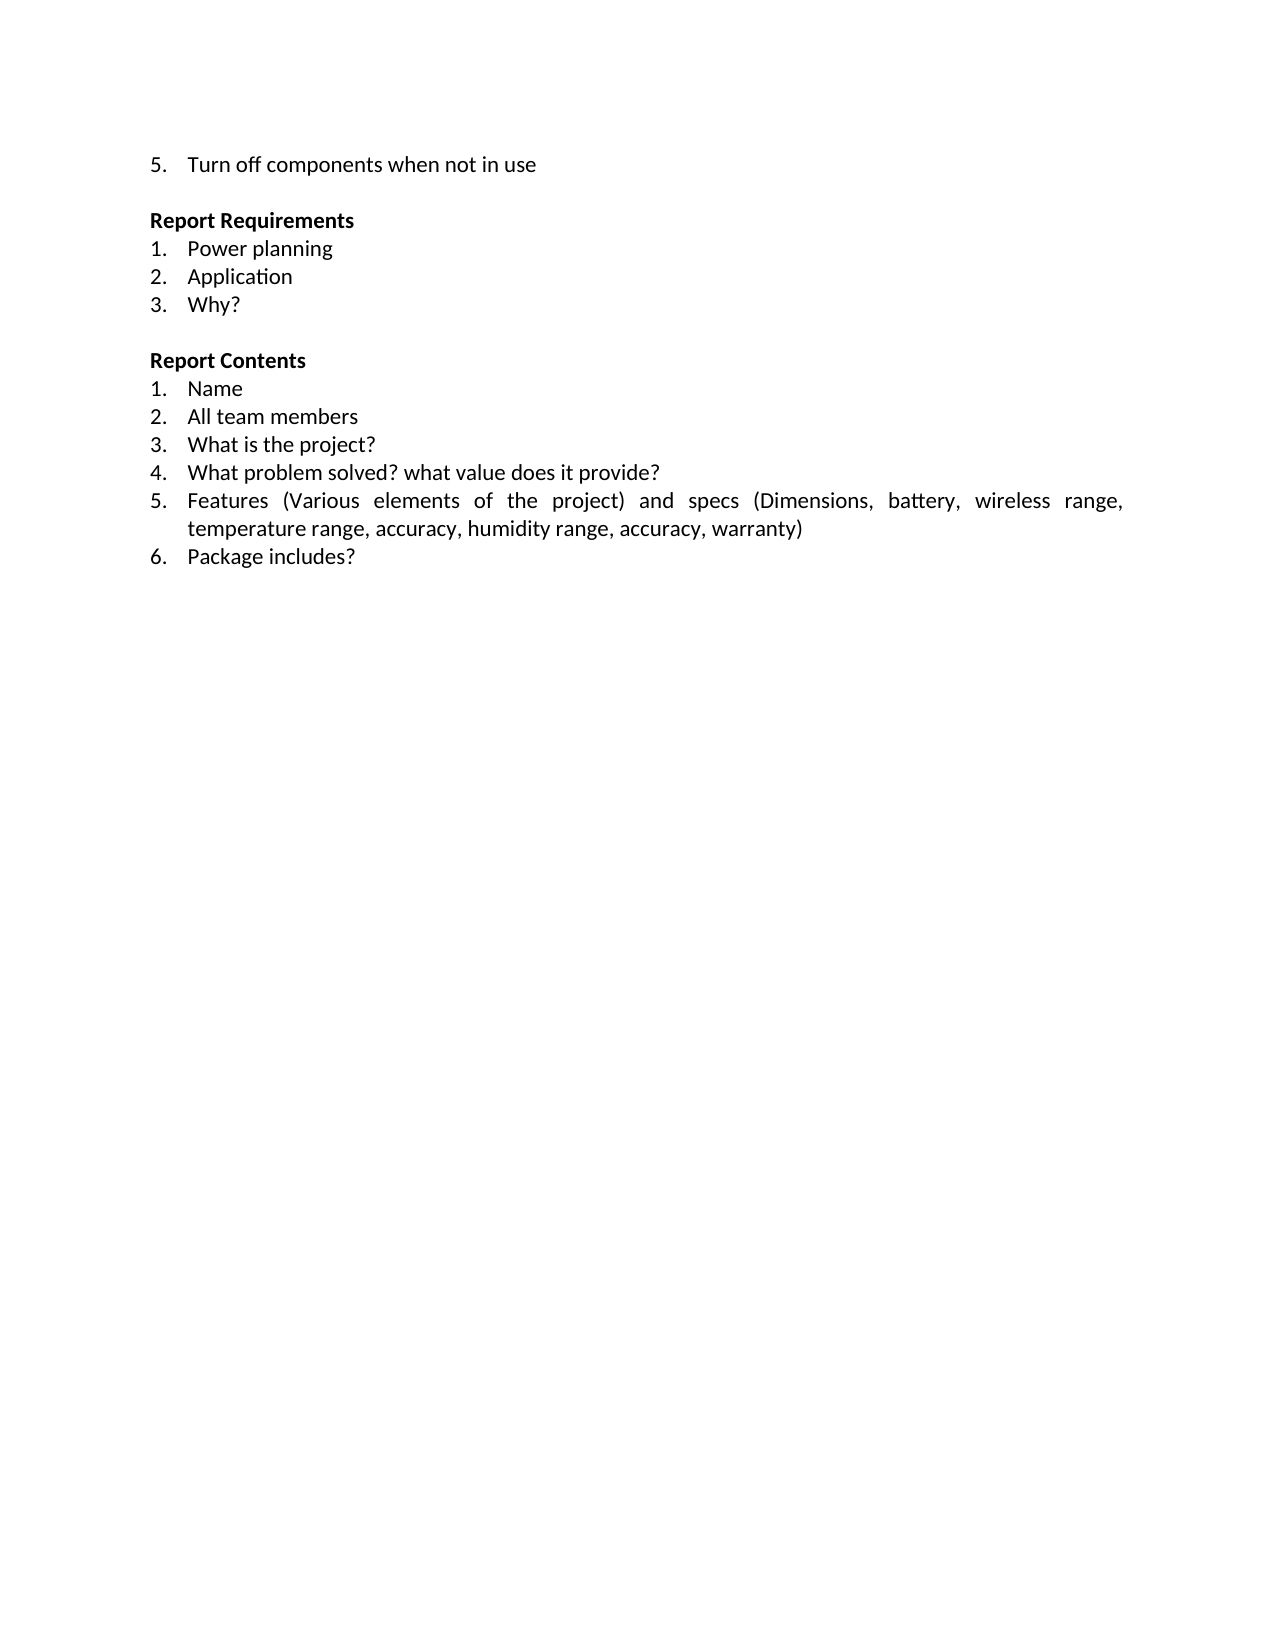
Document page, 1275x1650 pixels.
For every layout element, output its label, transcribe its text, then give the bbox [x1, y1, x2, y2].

list Power planning [150, 234, 1125, 262]
text Report Contents [150, 346, 1125, 374]
list What is the project? [150, 430, 1125, 458]
list Application [150, 262, 1125, 290]
list Turn off components when not in use [150, 150, 1125, 178]
list Package includes? [150, 542, 1125, 570]
list What problem solved? what value does it provide? [150, 458, 1125, 486]
list Name [150, 374, 1125, 402]
list Features (Various elements of the project) and specs (Dimensions, battery, wireless range, temperature range, accuracy, humidity range, accuracy, warranty) [150, 486, 1125, 542]
list All team members [150, 402, 1125, 430]
list Why? [150, 290, 1125, 318]
text Report Requirements [150, 206, 1125, 234]
